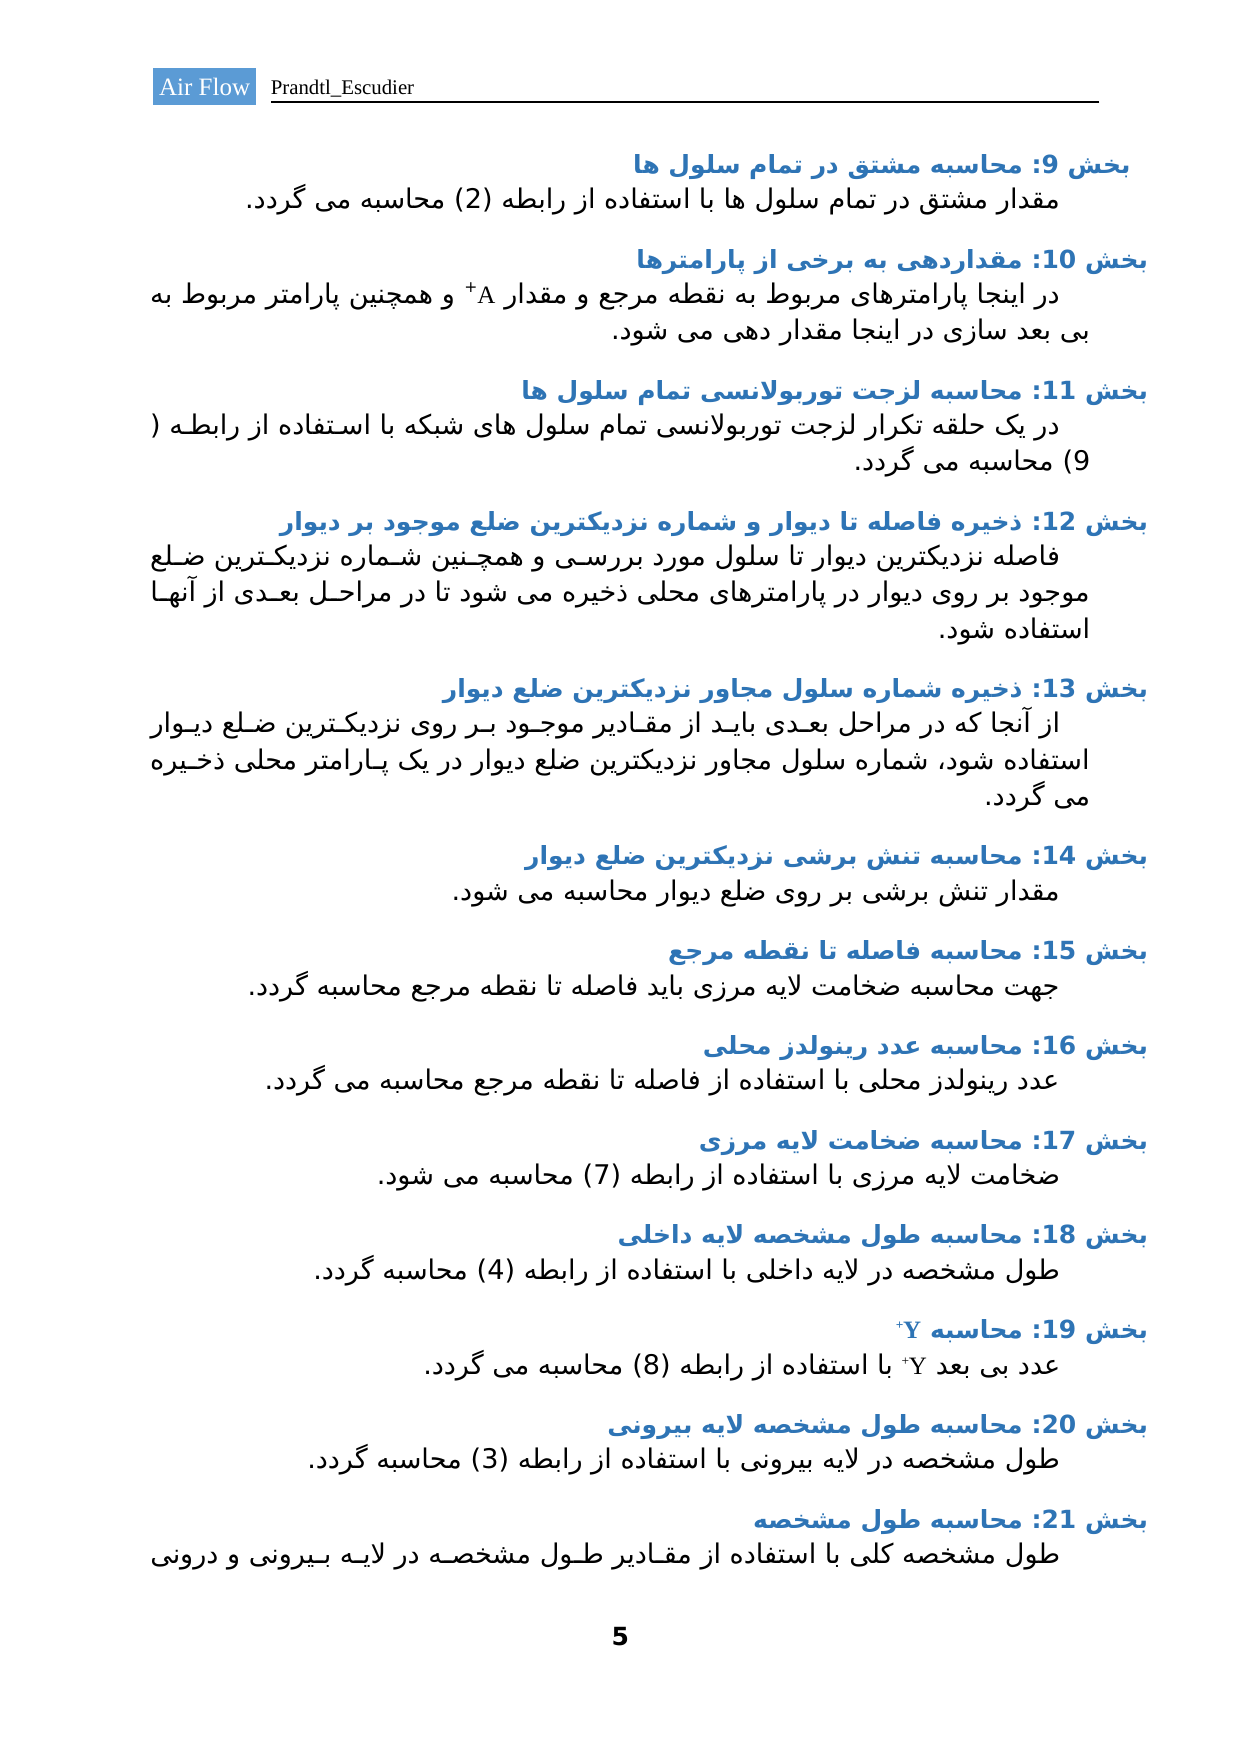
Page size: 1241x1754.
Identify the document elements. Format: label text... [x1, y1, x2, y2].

text محاسبه فاصله تا نقطه مرجع [150, 936, 1023, 965]
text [150, 1539, 1090, 1570]
text عدد بی بعد Y+ با استفاده از رابطه ‏(8) محاسبه می گردد. [150, 1349, 1090, 1381]
text محاسبه Y+ [150, 1315, 1023, 1345]
text ذخیره شماره سلول مجاور نزدیکترین ضلع دیوار [150, 674, 1023, 703]
text ضخامت لایه مرزی با استفاده از رابطه ‏(7) محاسبه می شود. [150, 1159, 1090, 1191]
text مقدار تنش برشی بر روی ضلع دیوار محاسبه می شود. [150, 875, 1090, 907]
text فاصله نزدیکترین دیوار تا سلول مورد بررسی و همچنین شماره نزدیکترین ضلع موجود بر روی دیوار در پارامترهای محلی ذخیره می شود تا در مراحل بعدی از آنها استفاده شود. [150, 540, 1090, 644]
text ذخیره فاصله تا دیوار و شماره نزدیکترین ضلع موجود بر دیوار [150, 507, 1023, 536]
text در اینجا پارامترهای مربوط به نقطه مرجع و مقدار A+ و همچنین پارامتر مربوط به بی بعد سازی در اینجا مقدار دهی می شود. [150, 278, 1090, 346]
text محاسبه طول مشخصه [150, 1505, 1023, 1534]
text محاسبه طول مشخصه لایه بیرونی [150, 1410, 1023, 1439]
text در یک حلقه تکرار لزجت توربولانسی تمام سلول های شبکه با استفاده از رابطه ‏(9) محاسبه می گردد. [150, 409, 1090, 477]
text محاسبه لزجت توربولانسی تمام سلول ها [150, 376, 1023, 405]
text محاسبه مشتق در تمام سلول ها [150, 150, 1023, 179]
text از آنجا که در مراحل بعدی باید از مقادیر موجود بر روی نزدیکترین ضلع دیوار استفاده شود، شماره سلول مجاور نزدیکترین ضلع دیوار در یک پارامتر محلی ذخیره می گردد. [150, 708, 1090, 812]
text محاسبه تنش برشی نزدیکترین ضلع دیوار [150, 841, 1023, 871]
text مقدار مشتق در تمام سلول ها با استفاده از رابطه ‏(2) محاسبه می گردد. [150, 183, 1090, 215]
text محاسبه عدد رینولدز محلی [150, 1031, 1023, 1060]
text طول مشخصه در لایه بیرونی با استفاده از رابطه ‏(3) محاسبه گردد. [150, 1444, 1090, 1475]
text مقداردهی به برخی از پارامترها [150, 245, 1023, 274]
text جهت محاسبه ضخامت لایه مرزی باید فاصله تا نقطه مرجع محاسبه گردد. [150, 970, 1090, 1001]
text عدد رینولدز محلی با استفاده از فاصله تا نقطه مرجع محاسبه می گردد. [150, 1064, 1090, 1096]
text محاسبه ضخامت لایه مرزی [150, 1126, 1023, 1155]
text محاسبه طول مشخصه لایه داخلی [150, 1221, 1023, 1250]
text طول مشخصه در لایه داخلی با استفاده از رابطه ‏(4) محاسبه گردد. [150, 1254, 1090, 1286]
